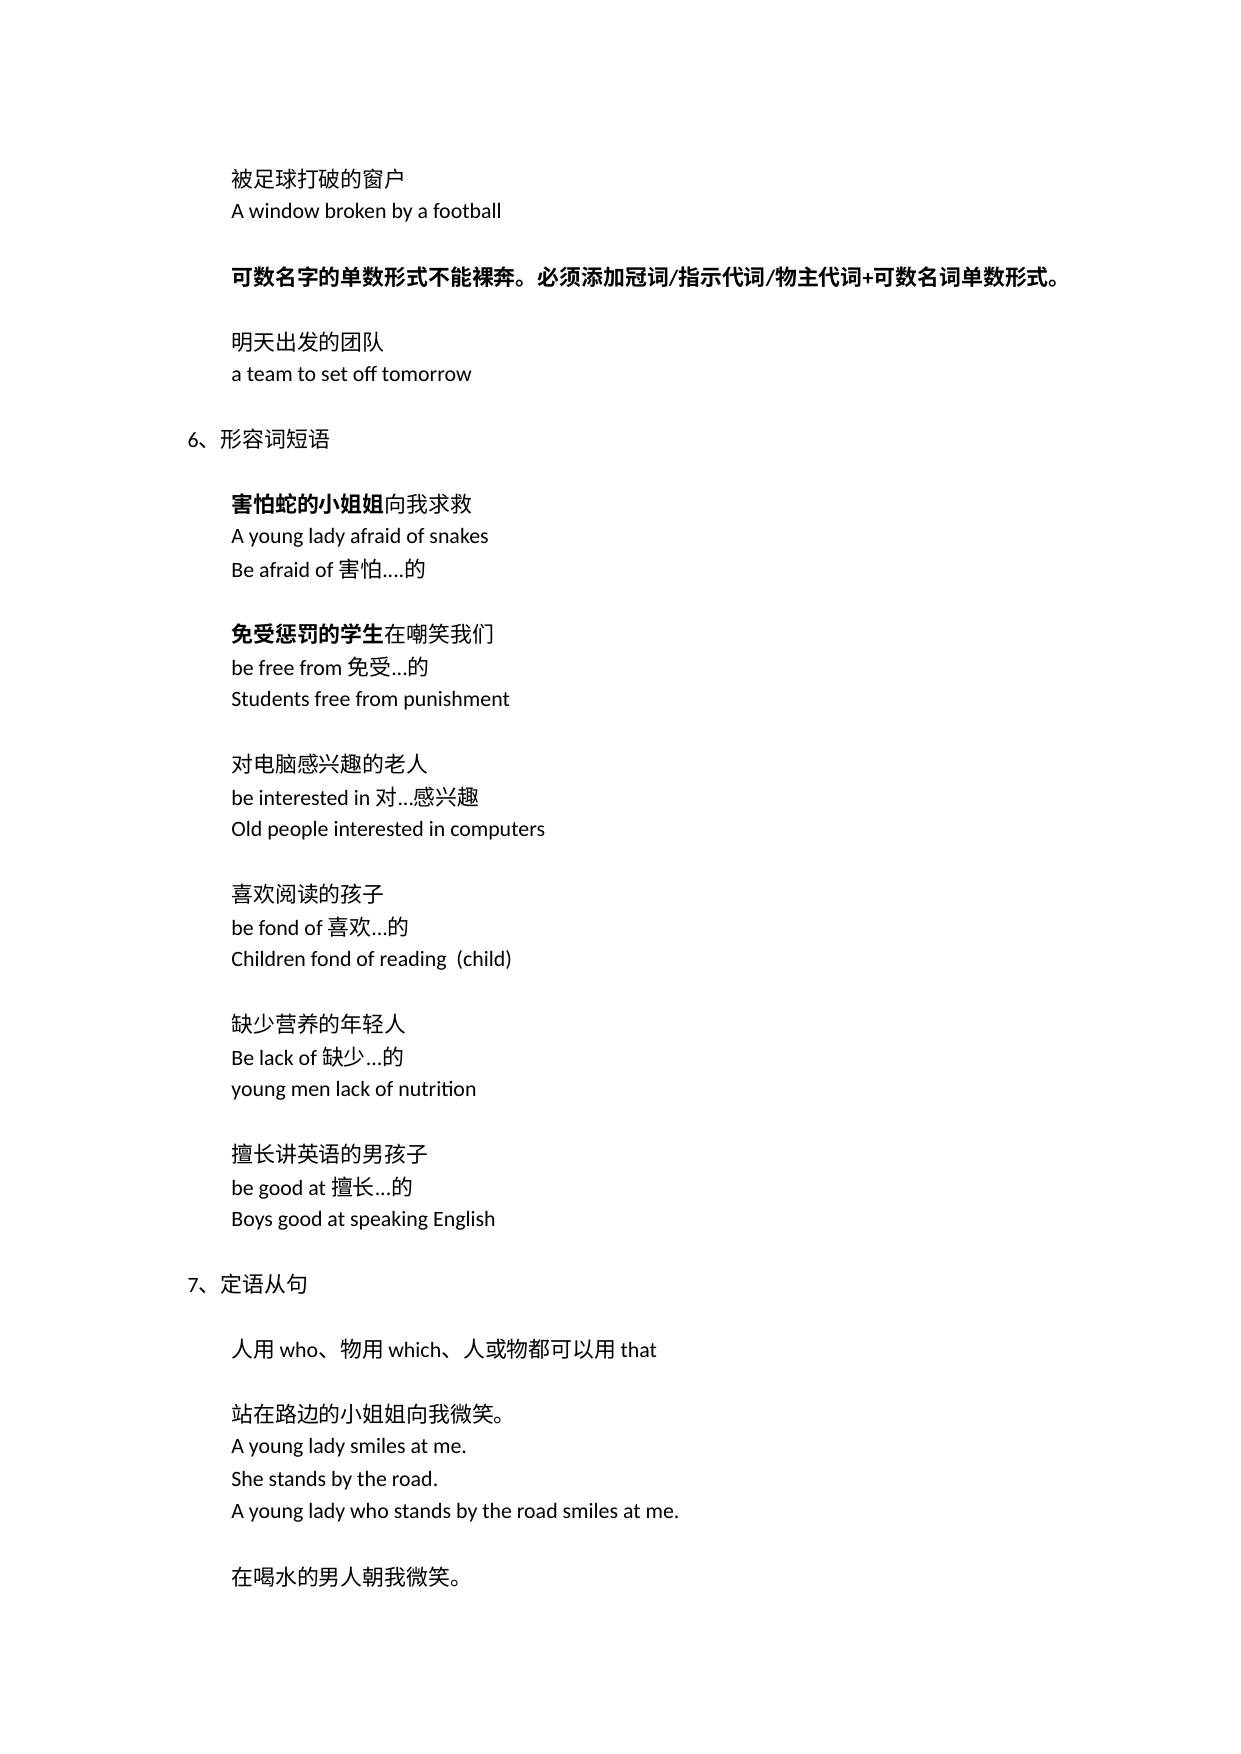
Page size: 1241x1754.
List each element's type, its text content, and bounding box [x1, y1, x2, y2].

list Be lack of 缺少...的 [231, 1039, 1053, 1072]
list 明天出发的团队 [187, 324, 1053, 357]
list Boys good at speaking English [231, 1202, 1053, 1234]
list young men lack of nutrition [231, 1072, 1053, 1104]
list 喜欢阅读的孩子 [231, 877, 1053, 909]
list 缺少营养的年轻人 [231, 1007, 1053, 1039]
list 擅长讲英语的男孩子 [231, 1137, 1053, 1169]
list 对电脑感兴趣的老人 [231, 747, 1053, 779]
list Students free from punishment [231, 682, 1053, 714]
list 害怕蛇的小姐姐向我求救 [231, 487, 1053, 519]
list 被足球打破的窗户 [187, 162, 1053, 194]
list A young lady smiles at me. [231, 1429, 1053, 1462]
list be fond of 喜欢...的 [231, 909, 1053, 942]
list A window broken by a football [187, 194, 1053, 227]
list A young lady who stands by the road smiles at me. [231, 1494, 1053, 1527]
list 形容词短语 [187, 422, 1053, 454]
list be good at 擅长...的 [231, 1169, 1053, 1202]
list Old people interested in computers [231, 812, 1053, 844]
list She stands by the road. [231, 1462, 1053, 1494]
list 可数名字的单数形式不能裸奔。必须添加冠词/指示代词/物主代词+可数名词单数形式。 [187, 259, 1053, 292]
list 免受惩罚的学生在嘲笑我们 [231, 617, 1053, 649]
list Children fond of reading (child) [231, 942, 1053, 974]
list Be afraid of 害怕....的 [231, 552, 1053, 584]
list 人用who、物用which、人或物都可以用that [187, 1332, 1053, 1364]
list A young lady afraid of snakes [231, 519, 1053, 552]
list 站在路边的小姐姐向我微笑。 [231, 1397, 1053, 1429]
list 在喝水的男人朝我微笑。 [231, 1559, 1053, 1592]
list 定语从句 [187, 1267, 1053, 1299]
list be free from 免受...的 [231, 649, 1053, 682]
list be interested in 对...感兴趣 [231, 779, 1053, 812]
list a team to set off tomorrow [187, 357, 1053, 389]
